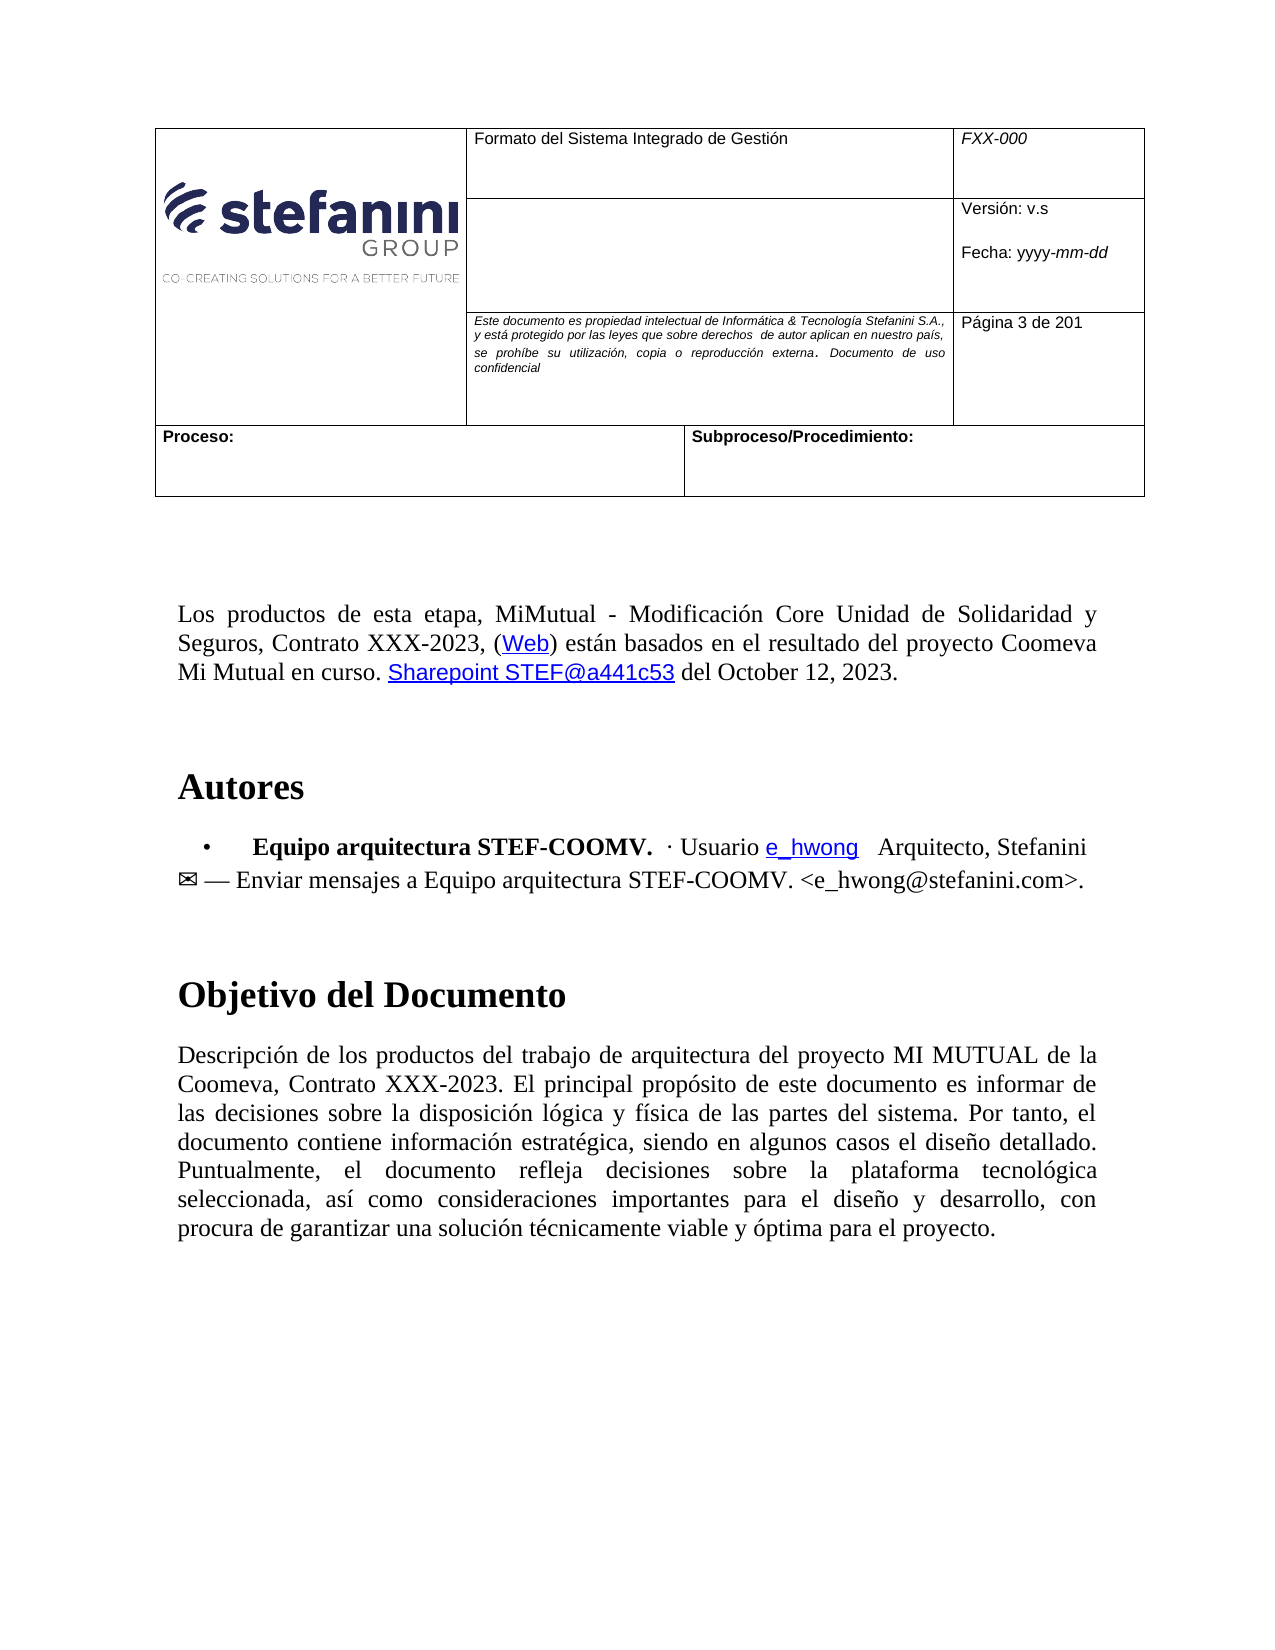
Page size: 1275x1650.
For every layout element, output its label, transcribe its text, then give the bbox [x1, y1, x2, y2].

subtitle Objetivo del Documento [177, 972, 1098, 1016]
text ✉ — Enviar mensajes a Equipo arquitectura STEF-COOMV. <e_hwong@stefanini.com>. [177, 865, 1098, 894]
subtitle Autores [177, 764, 1098, 807]
list Equipo arquitectura STEF-COOMV. · Usuario e_hwong Arquitecto, Stefanini [202, 832, 1098, 861]
picture [162, 182, 460, 286]
text Los productos de esta etapa, MiMutual - Modificación Core Unidad de Solidaridad y Seguros, Contrato XXX-2023, (Web) están basados en el resultado del proyecto Coomeva Mi Mutual en curso. Sharepoint STEF@a441c53 del October 12, 2023. [177, 599, 1098, 686]
text Descripción de los productos del trabajo de arquitectura del proyecto MI MUTUAL de la Coomeva, Contrato XXX-2023. El principal propósito de este documento es informar de las decisiones sobre la disposición lógica y física de las partes del sistema. Por tanto, el documento contiene información estratégica, siendo en algunos casos el diseño detallado. Puntualmente, el documento refleja decisiones sobre la plataforma tecnológica seleccionada, así como consideraciones importantes para el diseño y desarrollo, con procura de garantizar una solución técnicamente viable y óptima para el proyecto. [177, 1041, 1098, 1242]
